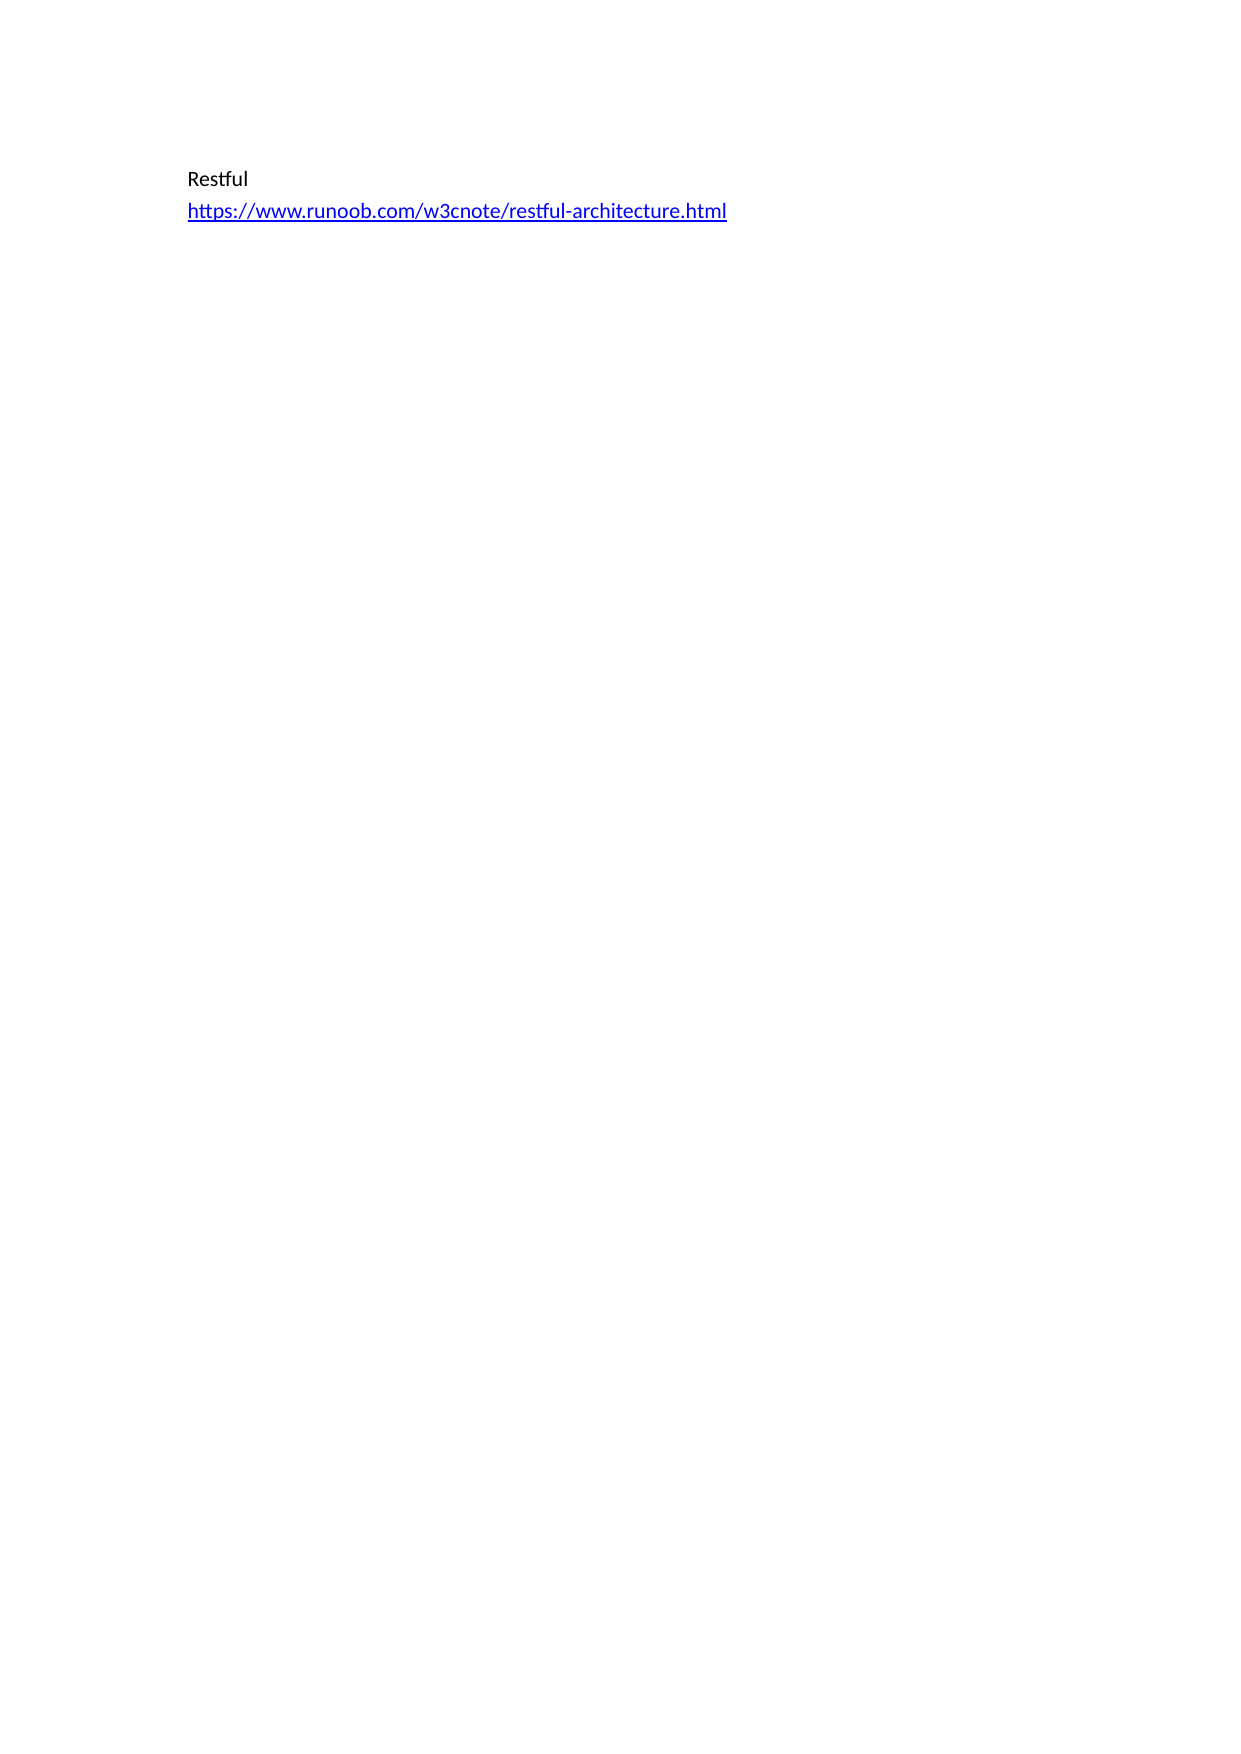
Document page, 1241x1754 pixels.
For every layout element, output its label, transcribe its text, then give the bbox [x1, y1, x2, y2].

text Restful [187, 162, 1053, 194]
text https://www.runoob.com/w3cnote/restful-architecture.html [187, 194, 1053, 227]
